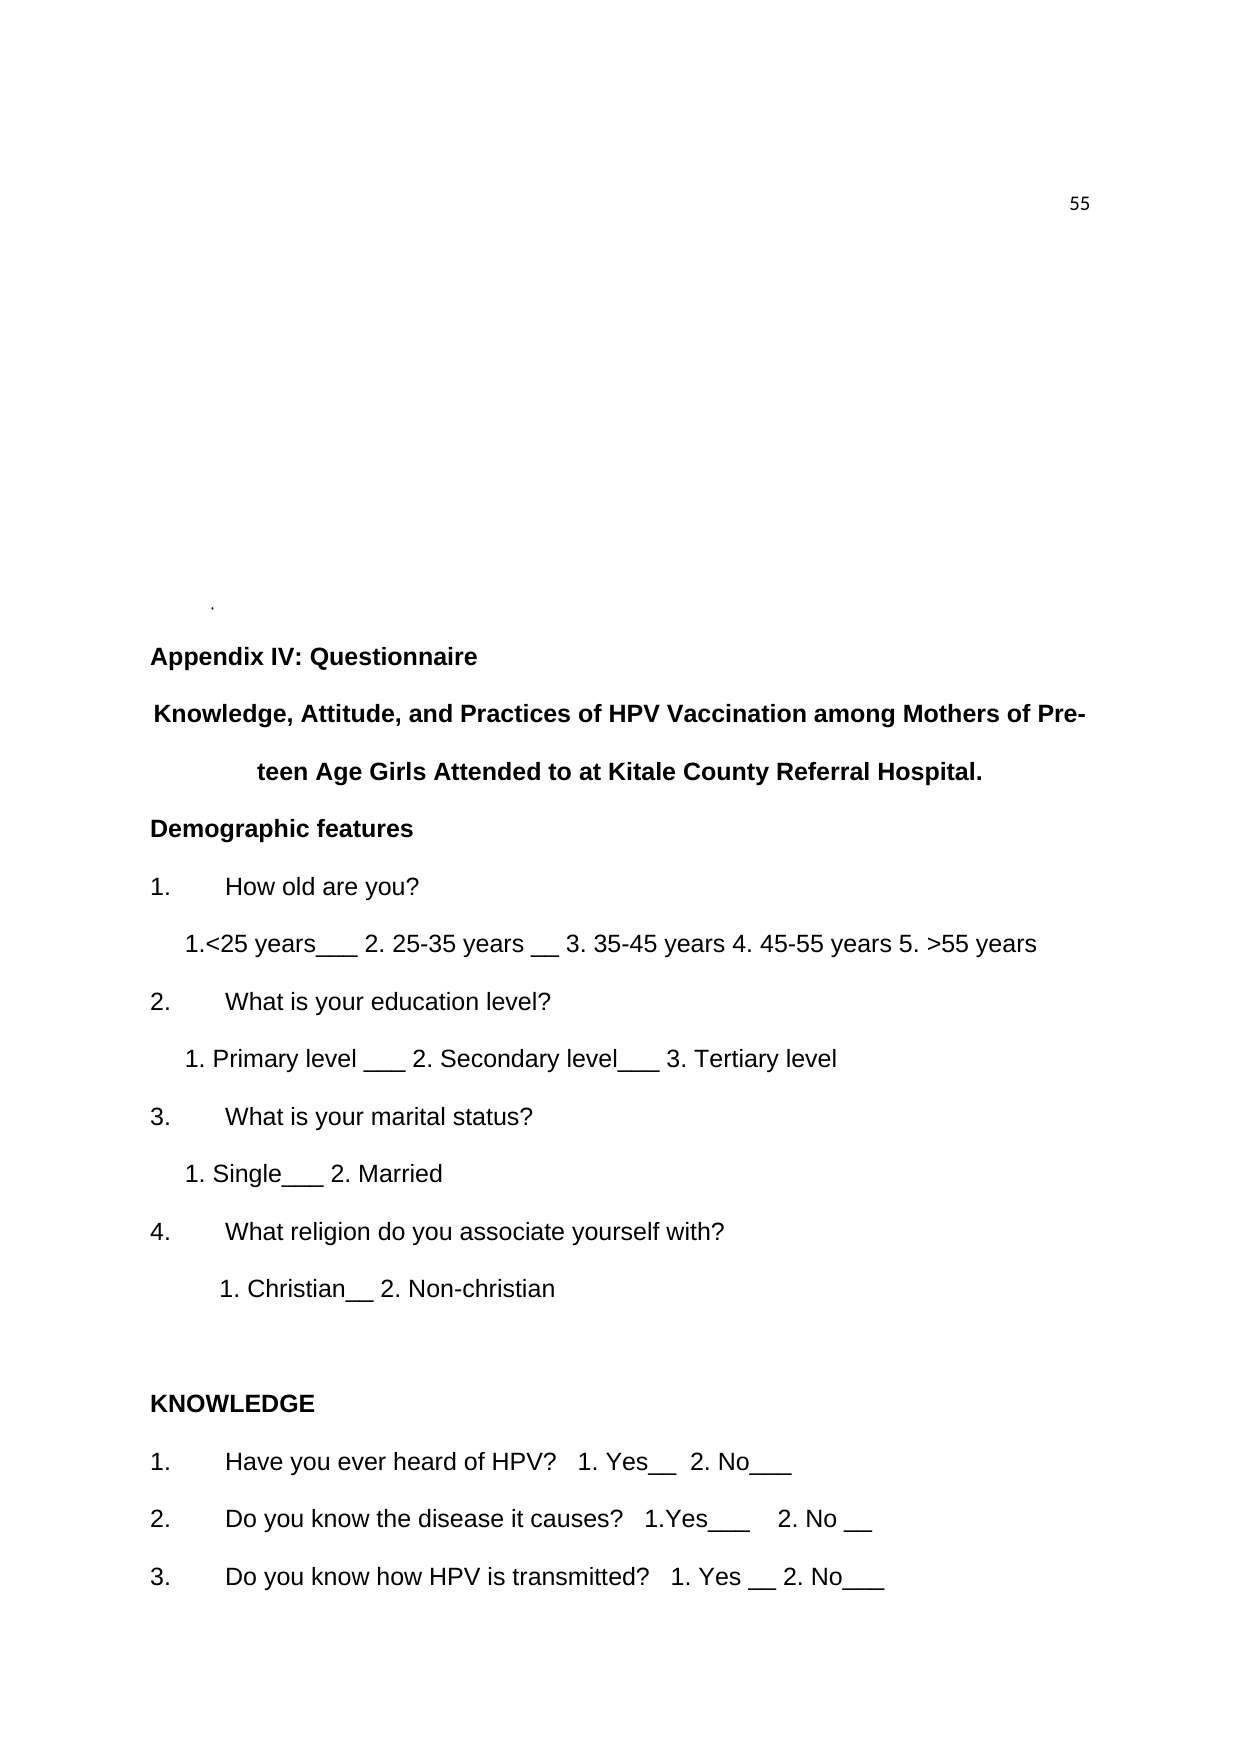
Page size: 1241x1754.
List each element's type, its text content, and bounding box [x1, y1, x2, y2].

text 1. Primary level ___ 2. Secondary level___ 3. Tertiary level [150, 1044, 1090, 1073]
list What is your marital status? [150, 1102, 1090, 1131]
text 1. Christian__ 2. Non-christian [150, 1274, 1090, 1303]
list Do you know how HPV is transmitted? 1. Yes __ 2. No___ [150, 1562, 1090, 1591]
list What is your education level? [150, 987, 1090, 1016]
list Do you know the disease it causes? 1.Yes___ 2. No __ [150, 1504, 1090, 1533]
subtitle Appendix IV: Questionnaire [150, 642, 1090, 671]
text Demographic features [150, 814, 1090, 843]
list What religion do you associate yourself with? [150, 1217, 1090, 1246]
list How old are you? [150, 872, 1090, 901]
text Knowledge, Attitude, and Practices of HPV Vaccination among Mothers of Pre-teen Age Girls Attended to at Kitale County Referral Hospital. [150, 699, 1090, 786]
text KNOWLEDGE [150, 1389, 1090, 1418]
list Have you ever heard of HPV? 1. Yes__ 2. No___ [150, 1447, 1090, 1476]
text 1. Single___ 2. Married [150, 1159, 1090, 1188]
text 1.<25 years___ 2. 25-35 years __ 3. 35-45 years 4. 45-55 years 5. >55 years [150, 929, 1090, 958]
